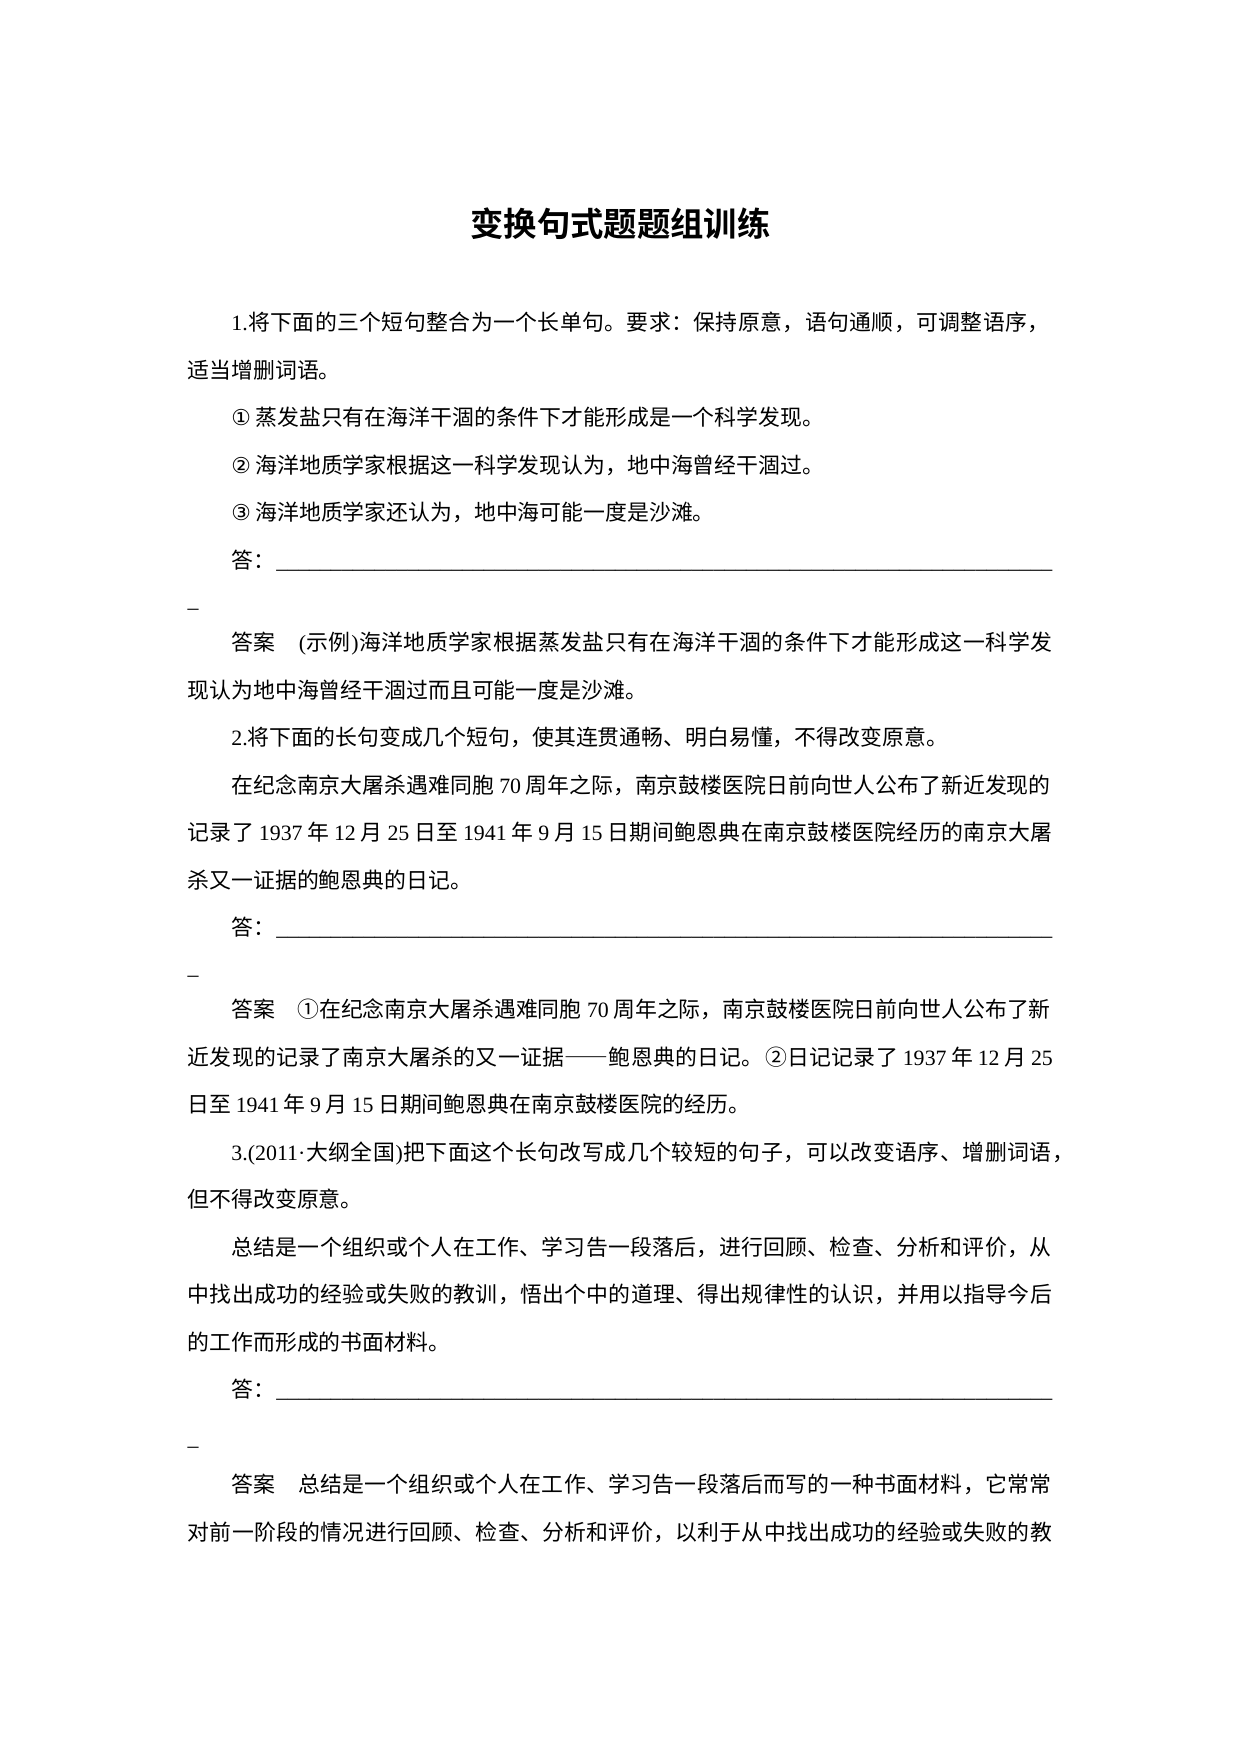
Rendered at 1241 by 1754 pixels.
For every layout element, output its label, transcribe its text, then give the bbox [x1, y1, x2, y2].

text 答案 ①在纪念南京大屠杀遇难同胞70周年之际，南京鼓楼医院日前向世人公布了新近发现的记录了南京大屠杀的又一证据——鲍恩典的日记。②日记记录了1937年12月25日至1941年9月15日期间鲍恩典在南京鼓楼医院的经历。 [187, 992, 1053, 1119]
text ③海洋地质学家还认为，地中海可能一度是沙滩。 [187, 495, 1053, 527]
text 1.将下面的三个短句整合为一个长单句。要求：保持原意，语句通顺，可调整语序，适当增删词语。 [187, 305, 1053, 384]
text ②海洋地质学家根据这一科学发现认为，地中海曾经干涸过。 [187, 448, 1053, 479]
text 在纪念南京大屠杀遇难同胞70周年之际，南京鼓楼医院日前向世人公布了新近发现的记录了1937年12月25日至1941年9月15日期间鲍恩典在南京鼓楼医院经历的南京大屠杀又一证据的鲍恩典的日记。 [187, 768, 1053, 894]
text 答：________________________________________________________________________ [187, 543, 1053, 612]
text 答案 (示例)海洋地质学家根据蒸发盐只有在海洋干涸的条件下才能形成这一科学发现认为地中海曾经干涸过而且可能一度是沙滩。 [187, 625, 1053, 704]
text ①蒸发盐只有在海洋干涸的条件下才能形成是一个科学发现。 [187, 400, 1053, 432]
text 答：________________________________________________________________________ [187, 910, 1053, 979]
subtitle 变换句式题题组训练 [187, 189, 1053, 254]
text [187, 1467, 1053, 1546]
text 答：________________________________________________________________________ [187, 1372, 1053, 1451]
text 2.将下面的长句变成几个短句，使其连贯通畅、明白易懂，不得改变原意。 [187, 720, 1053, 752]
text 总结是一个组织或个人在工作、学习告一段落后，进行回顾、检查、分析和评价，从中找出成功的经验或失败的教训，悟出个中的道理、得出规律性的认识，并用以指导今后的工作而形成的书面材料。 [187, 1230, 1053, 1356]
text 3.(2011·大纲全国)把下面这个长句改写成几个较短的句子，可以改变语序、增删词语，但不得改变原意。 [187, 1135, 1053, 1214]
